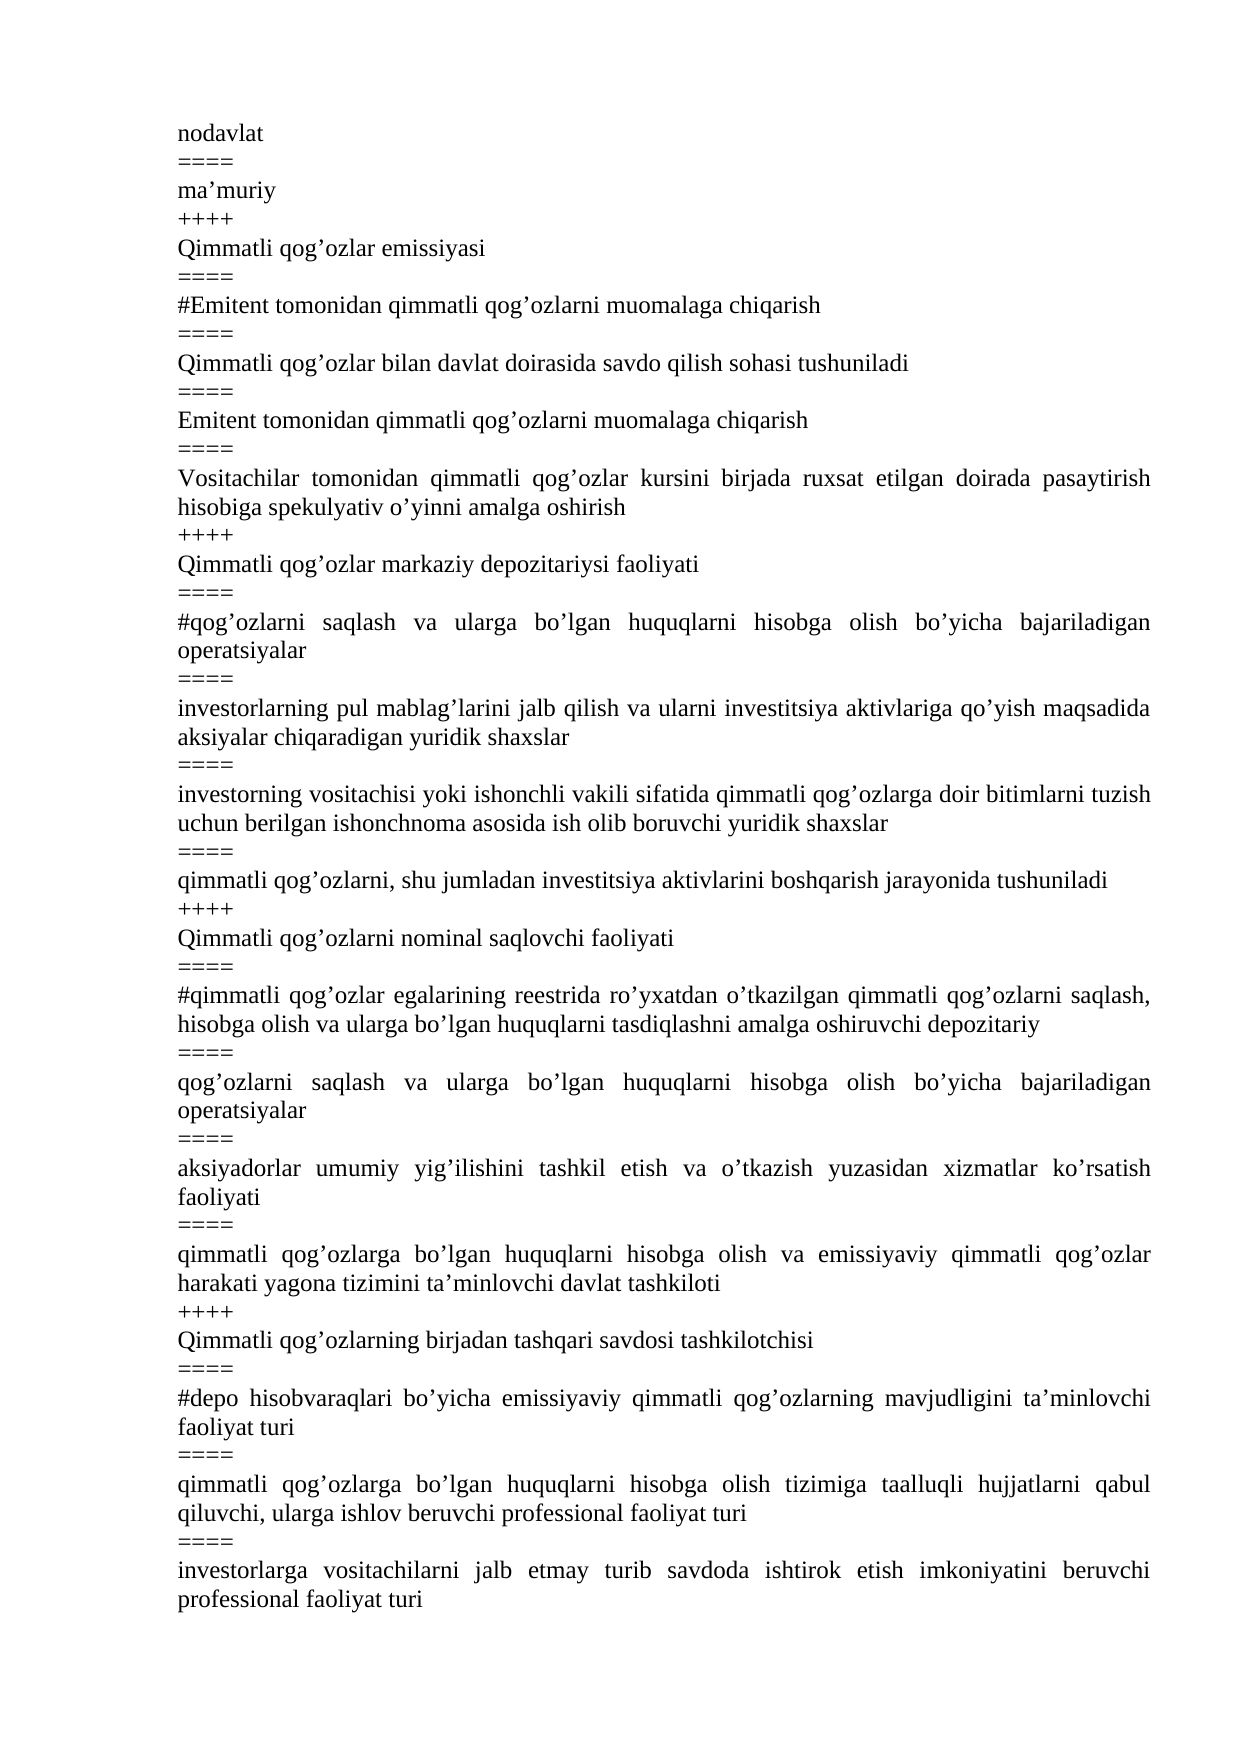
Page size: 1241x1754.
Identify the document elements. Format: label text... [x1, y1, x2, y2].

text #qimmatli qog’ozlar egalarining reestrida ro’yxatdan o’tkazilgan qimmatli qog’ozlarni saqlash, hisobga olish va ularga bo’lgan huquqlarni tasdiqlashni amalga oshiruvchi depozitariy [177, 981, 1152, 1038]
text ==== [177, 377, 1152, 406]
text ==== [177, 1038, 1152, 1067]
text ==== [177, 751, 1152, 779]
text ==== [177, 664, 1152, 693]
text qimmatli qog’ozlarga bo’lgan huquqlarni hisobga olish tizimiga taalluqli hujjatlarni qabul qiluvchi, ularga ishlov beruvchi professional faoliyat turi [177, 1469, 1152, 1527]
text ==== [177, 434, 1152, 463]
text ==== [177, 1124, 1152, 1153]
text Qimmatli qog’ozlar bilan davlat doirasida savdo qilish sohasi tushuniladi [177, 348, 1152, 377]
text #Emitent tomonidan qimmatli qog’ozlarni muomalaga chiqarish [177, 291, 1152, 319]
text ==== [177, 319, 1152, 348]
text ==== [177, 147, 1152, 176]
text qimmatli qog’ozlarni, shu jumladan investitsiya aktivlarini boshqarish jarayonida tushuniladi [177, 866, 1152, 894]
text ==== [177, 262, 1152, 291]
text ==== [177, 578, 1152, 607]
text investorning vositachisi yoki ishonchli vakili sifatida qimmatli qog’ozlarga doir bitimlarni tuzish uchun berilgan ishonchnoma asosida ish olib boruvchi yuridik shaxslar [177, 779, 1152, 837]
text ++++ [177, 204, 1152, 233]
text Emitent tomonidan qimmatli qog’ozlarni muomalaga chiqarish [177, 406, 1152, 434]
text Qimmatli qog’ozlarning birjadan tashqari savdosi tashkilotchisi [177, 1326, 1152, 1354]
text investorlarning pul mablag’larini jalb qilish va ularni investitsiya aktivlariga qo’yish maqsadida aksiyalar chiqaradigan yuridik shaxslar [177, 693, 1152, 751]
text qimmatli qog’ozlarga bo’lgan huquqlarni hisobga olish va emissiyaviy qimmatli qog’ozlar harakati yagona tizimini ta’minlovchi davlat tashkiloti [177, 1239, 1152, 1297]
text nodavlat [177, 118, 1152, 147]
text ++++ [177, 1297, 1152, 1326]
text ++++ [177, 521, 1152, 549]
text #depo hisobvaraqlari bo’yicha emissiyaviy qimmatli qog’ozlarning mavjudligini ta’minlovchi faoliyat turi [177, 1383, 1152, 1441]
text ++++ [177, 894, 1152, 923]
text Qimmatli qog’ozlar emissiyasi [177, 233, 1152, 262]
text ma’muriy [177, 176, 1152, 204]
text ==== [177, 1441, 1152, 1469]
text qog’ozlarni saqlash va ularga bo’lgan huquqlarni hisobga olish bo’yicha bajariladigan operatsiyalar [177, 1067, 1152, 1124]
text Vositachilar tomonidan qimmatli qog’ozlar kursini birjada ruxsat etilgan doirada pasaytirish hisobiga spekulyativ o’yinni amalga oshirish [177, 463, 1152, 521]
text Qimmatli qog’ozlar markaziy depozitariysi faoliyati [177, 549, 1152, 578]
text ==== [177, 1527, 1152, 1556]
text #qog’ozlarni saqlash va ularga bo’lgan huquqlarni hisobga olish bo’yicha bajariladigan operatsiyalar [177, 607, 1152, 664]
text ==== [177, 1211, 1152, 1239]
text ==== [177, 1354, 1152, 1383]
text Qimmatli qog’ozlarni nominal saqlovchi faoliyati [177, 923, 1152, 952]
text investorlarga vositachilarni jalb etmay turib savdoda ishtirok etish imkoniyatini beruvchi professional faoliyat turi [177, 1556, 1152, 1613]
text aksiyadorlar umumiy yig’ilishini tashkil etish va o’tkazish yuzasidan xizmatlar ko’rsatish faoliyati [177, 1153, 1152, 1211]
text ==== [177, 952, 1152, 981]
text ==== [177, 837, 1152, 866]
